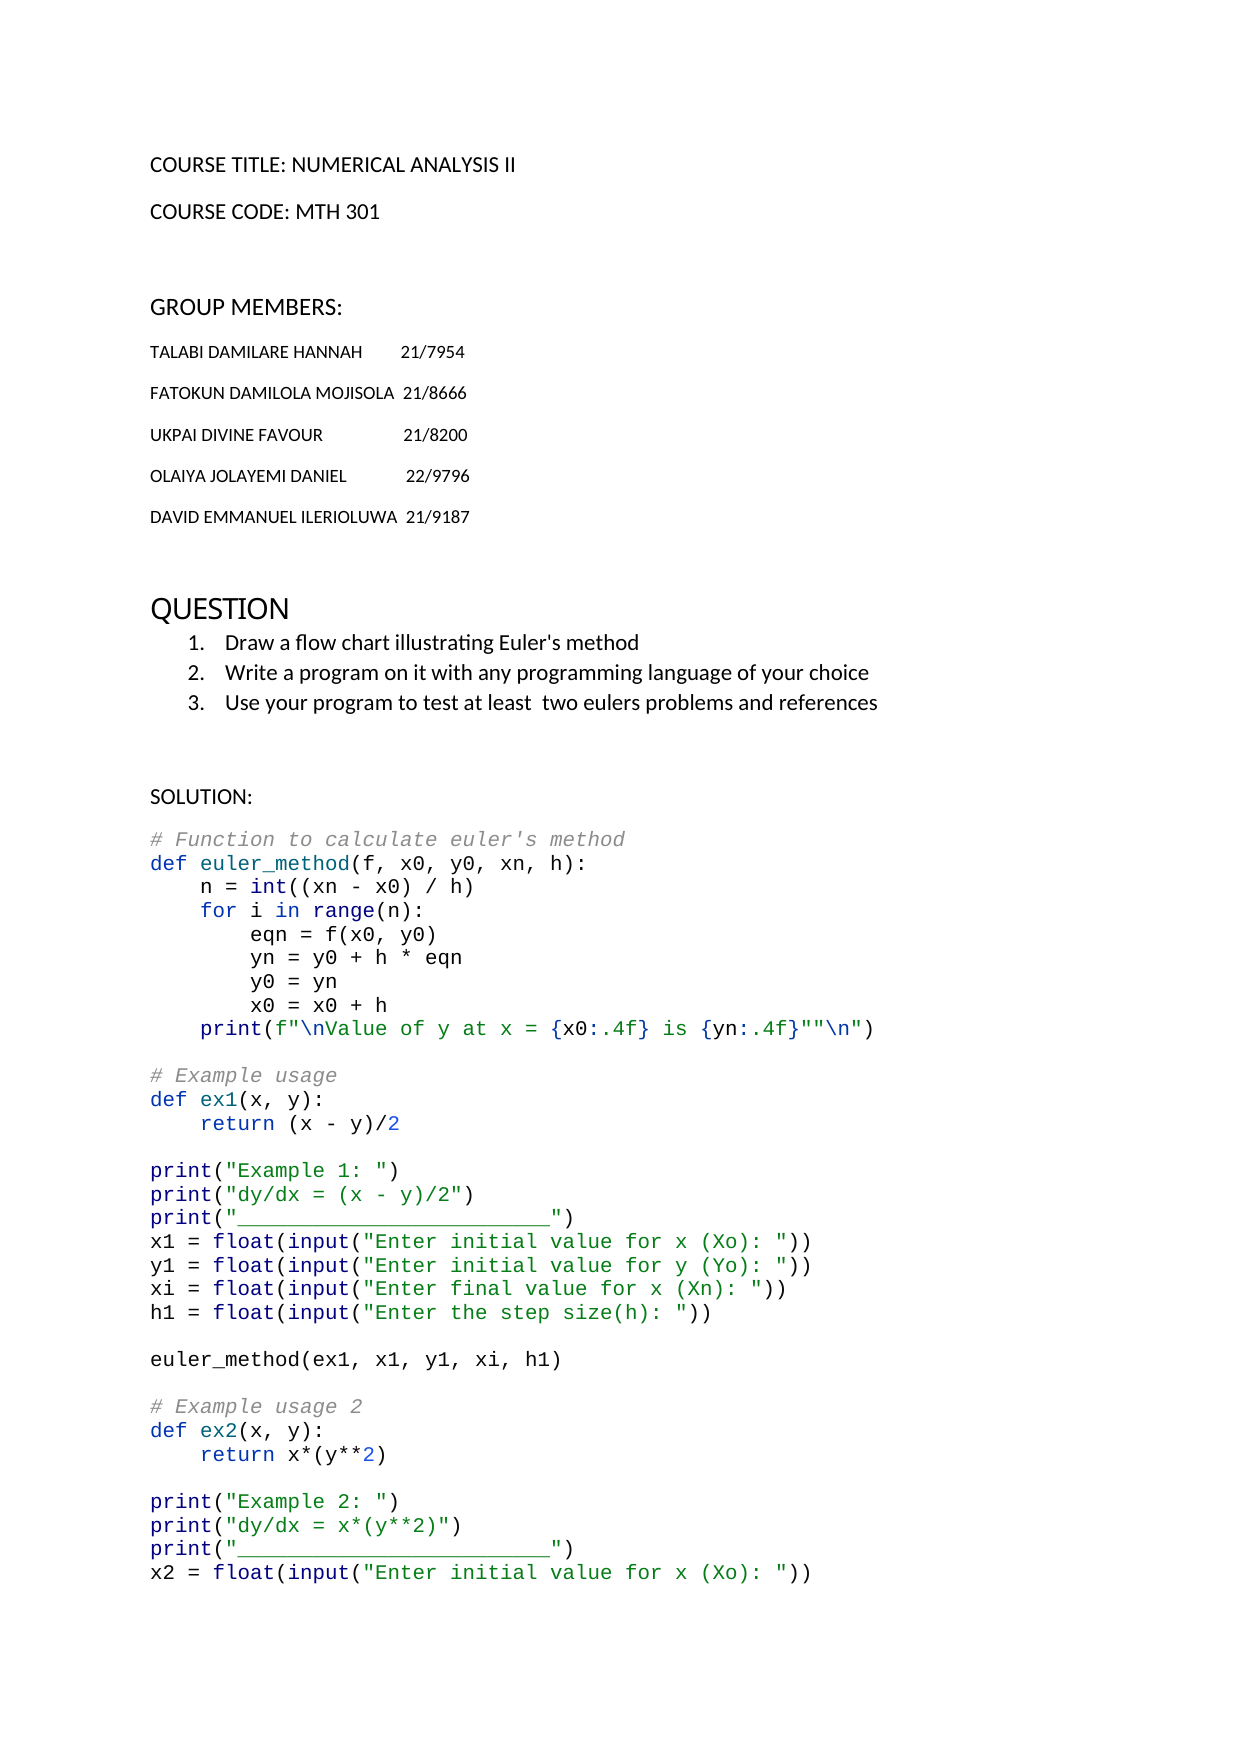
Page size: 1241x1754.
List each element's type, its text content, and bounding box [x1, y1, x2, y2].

title QUESTION [150, 588, 1090, 628]
list Write a program on it with any programming language of your choice [187, 658, 1090, 686]
text COURSE CODE: MTH 301 [150, 197, 1090, 225]
text FATOKUN DAMILOLA MOJISOLA 21/8666 [150, 382, 1090, 404]
text DAVID EMMANUEL ILERIOLUWA 21/9187 [150, 506, 1090, 528]
text OLAIYA JOLAYEMI DANIEL 22/9796 [150, 464, 1090, 487]
text SOLUTION: [150, 782, 1090, 810]
list Draw a flow chart illustrating Euler's method [187, 628, 1090, 656]
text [150, 829, 1090, 1586]
text COURSE TITLE: NUMERICAL ANALYSIS II [150, 150, 1090, 178]
text TALABI DAMILARE HANNAH 21/7954 [150, 340, 1090, 363]
text GROUP MEMBERS: [150, 291, 1090, 321]
text UKPAI DIVINE FAVOUR 21/8200 [150, 423, 1090, 446]
list Use your program to test at least two eulers problems and references [187, 688, 1090, 716]
